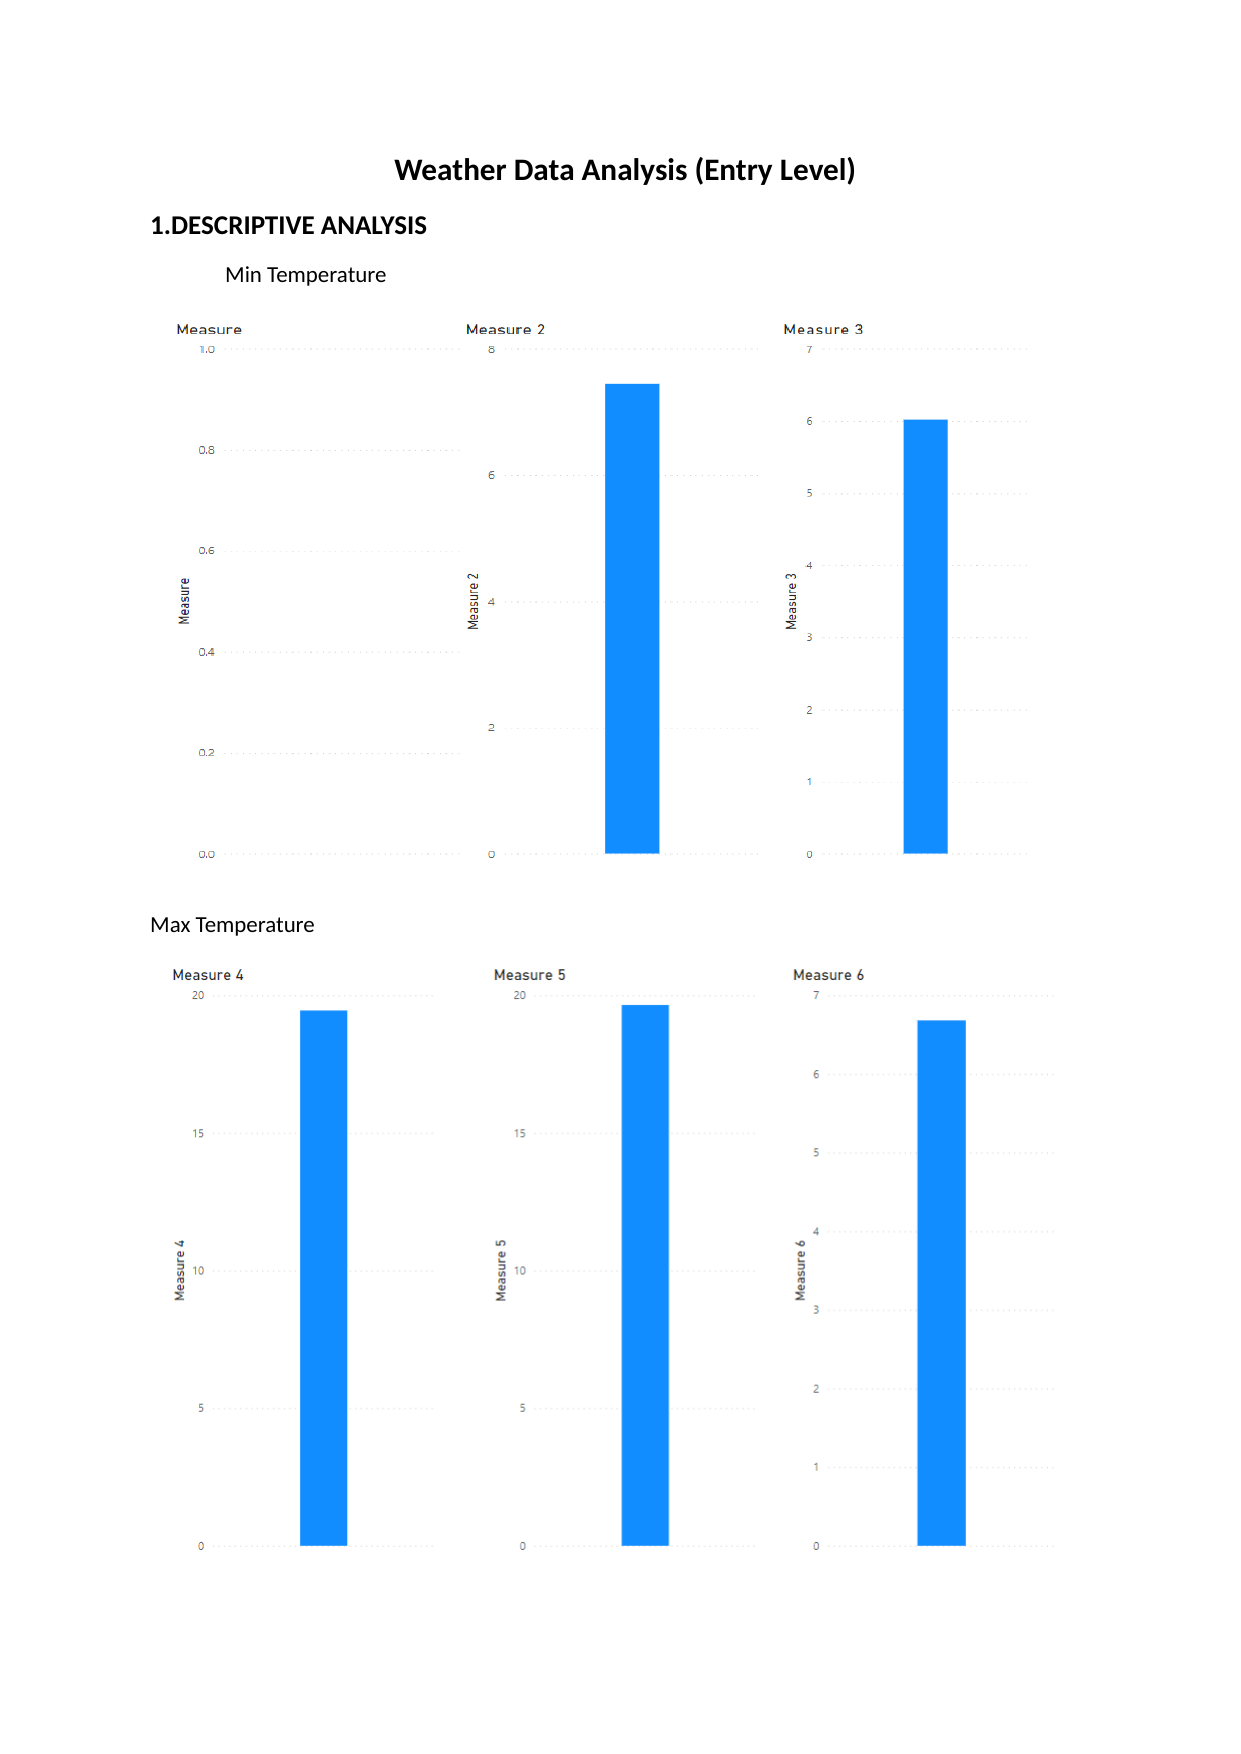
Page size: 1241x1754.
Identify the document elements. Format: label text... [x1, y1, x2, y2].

picture [150, 307, 1058, 892]
text Max Temperature [150, 910, 1090, 938]
picture [150, 957, 1091, 1568]
text 1.DESCRIPTIVE ANALYSIS [150, 208, 1090, 241]
list Weather Data Analysis (Entry Level) [225, 150, 1090, 188]
list Min Temperature [225, 260, 1090, 288]
